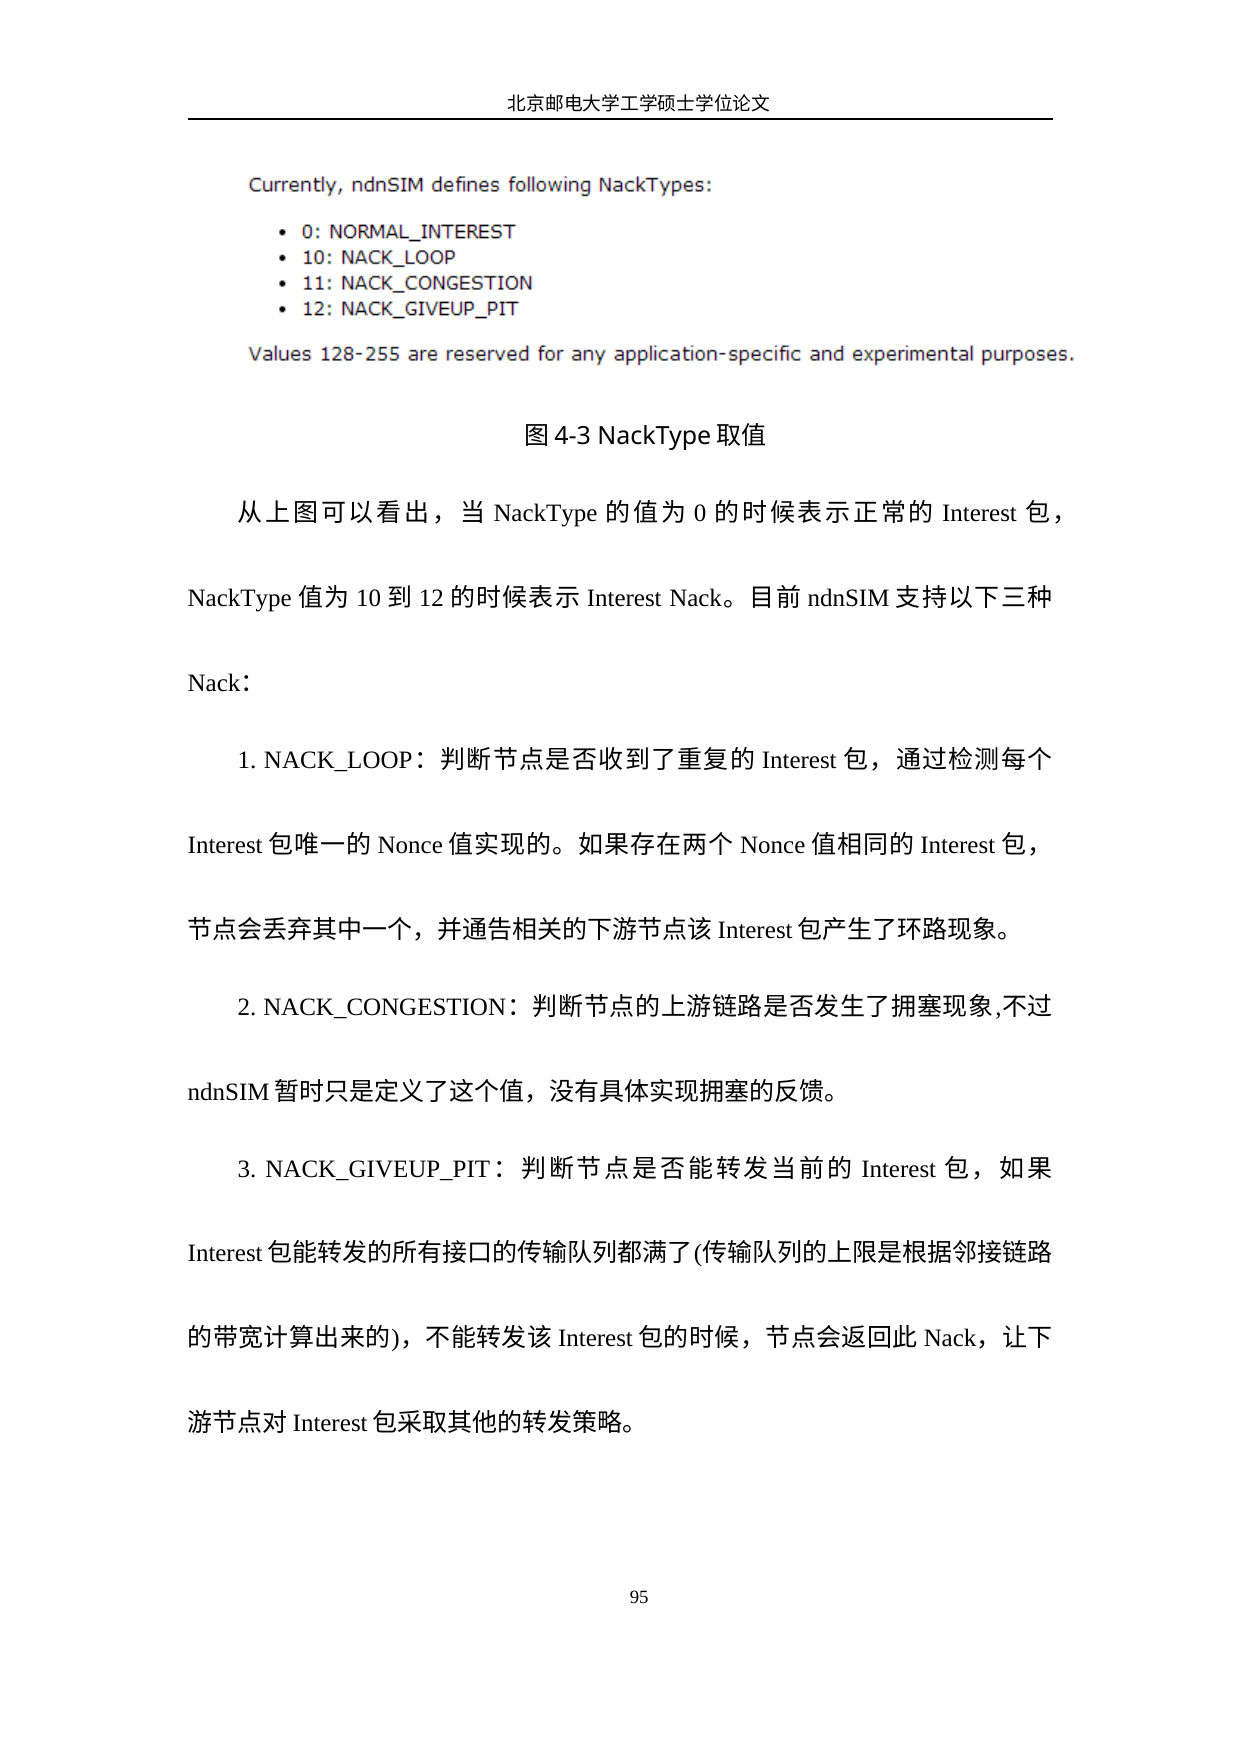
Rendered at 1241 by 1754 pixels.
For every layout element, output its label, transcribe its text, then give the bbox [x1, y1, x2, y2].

text 图4-3 NackType取值 [187, 400, 1053, 468]
picture [237, 155, 1105, 391]
list 2. NACK_CONGESTION：判断节点的上游链路是否发生了拥塞现象,不过ndnSIM暂时只是定义了这个值，没有具体实现拥塞的反馈。 [187, 970, 1053, 1123]
text 从上图可以看出，当NackType的值为0的时候表示正常的Interest包，NackType值为10到12的时候表示Interest Nack。目前ndnSIM支持以下三种Nack： [187, 477, 1053, 714]
list 3. NACK_GIVEUP_PIT：判断节点是否能转发当前的Interest包，如果Interest包能转发的所有接口的传输队列都满了(传输队列的上限是根据邻接链路的带宽计算出来的)，不能转发该Interest包的时候，节点会返回此Nack，让下游节点对Interest包采取其他的转发策略。 [187, 1132, 1053, 1455]
list 1. NACK_LOOP：判断节点是否收到了重复的Interest包，通过检测每个Interest包唯一的Nonce值实现的。如果存在两个Nonce值相同的Interest包，节点会丢弃其中一个，并通告相关的下游节点该Interest包产生了环路现象。 [187, 723, 1053, 961]
